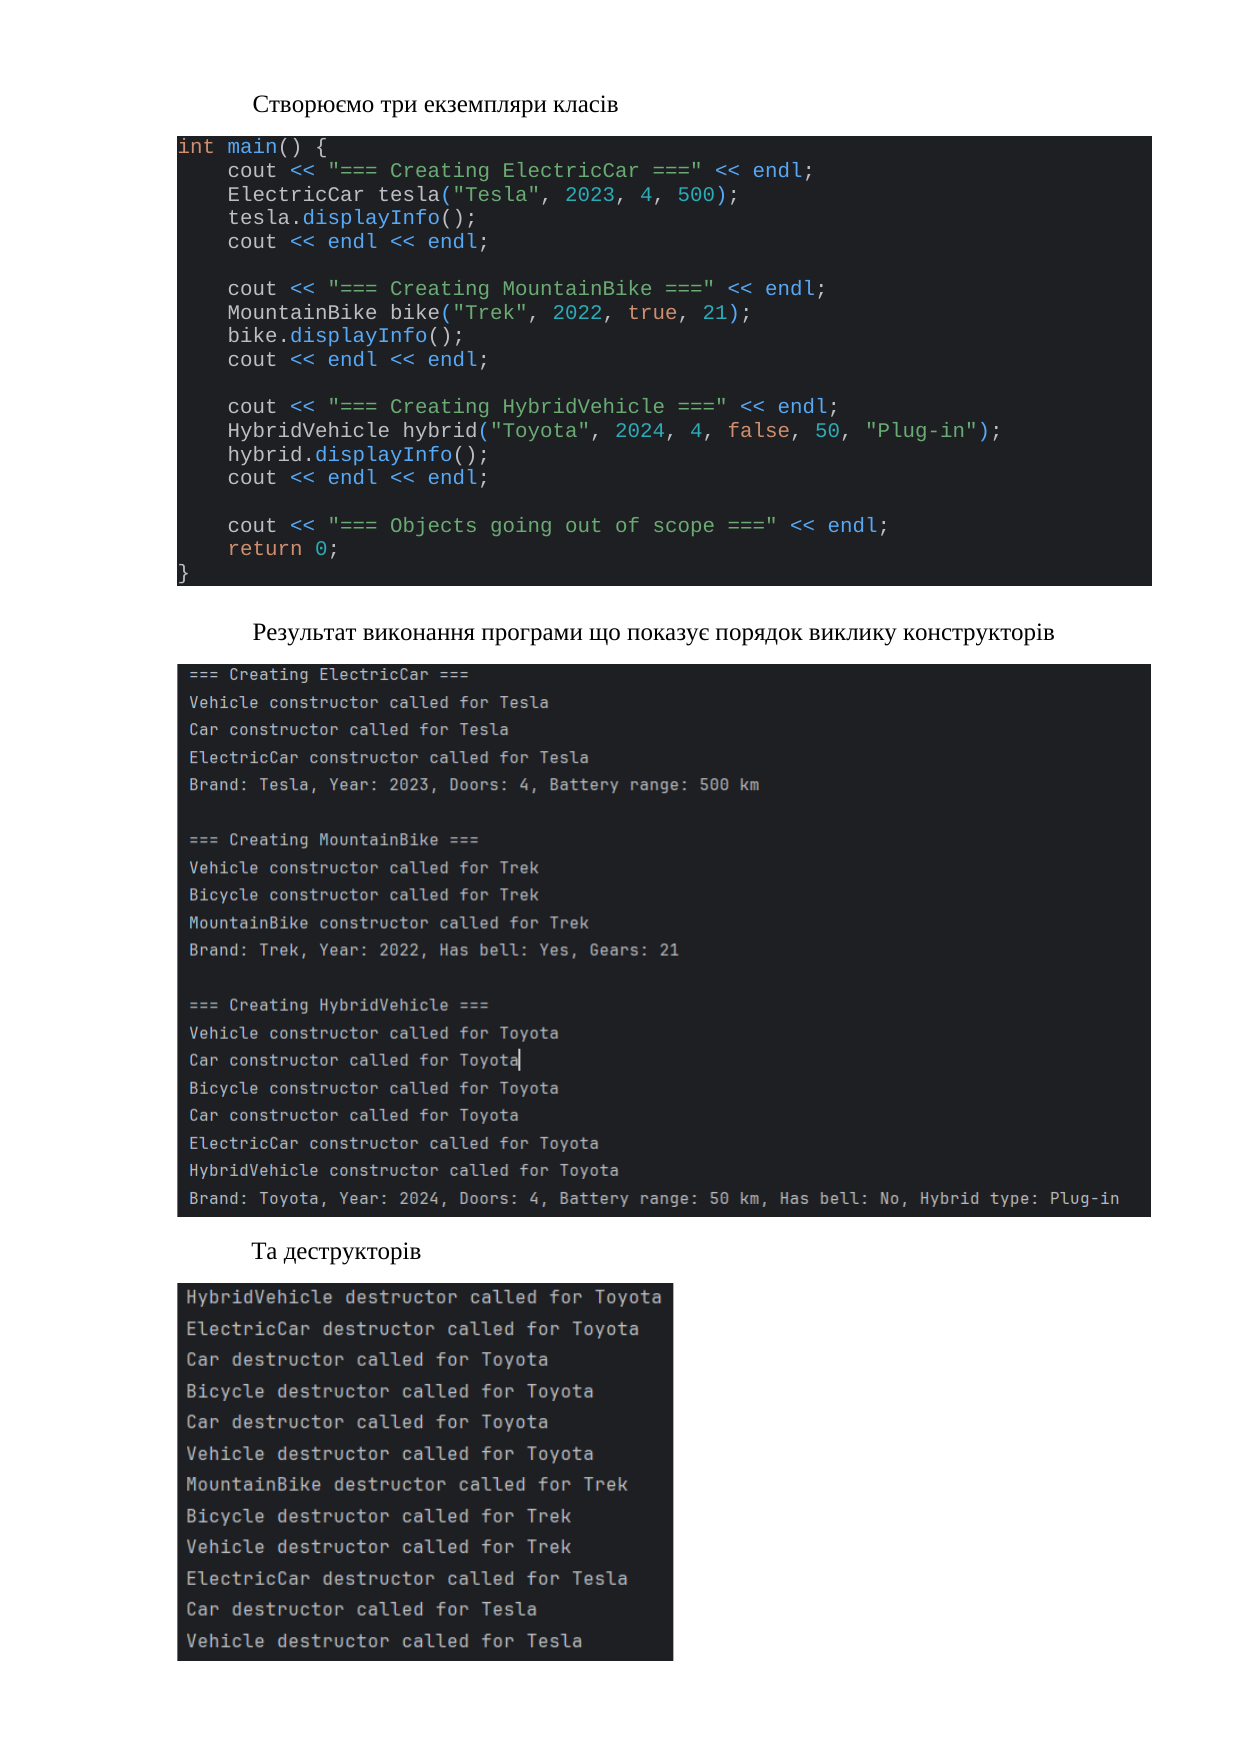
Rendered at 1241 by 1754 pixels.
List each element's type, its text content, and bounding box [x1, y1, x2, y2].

list Створюємо три екземпляри класів [252, 89, 1152, 117]
text Та деструкторів [177, 1236, 1152, 1265]
text int main() { cout << "=== Creating ElectricCar ===" << endl; ElectricCar tesla("Tesla", 2023, 4, 500); tesla.displayInfo(); cout << endl << endl; cout << "=== Creating MountainBike ===" << endl; MountainBike bike("Trek", 2022, true, 21); bike.displayInfo(); cout << endl << endl; cout << "=== Creating HybridVehicle ===" << endl; HybridVehicle hybrid("Toyota", 2024, 4, false, 50, "Plug-in"); hybrid.displayInfo(); cout << endl << endl; cout << "=== Objects going out of scope ===" << endl; return 0; } [177, 136, 1152, 586]
list Результат виконання програми що показує порядок виклику конструкторів [252, 617, 1152, 645]
picture [177, 664, 1151, 1217]
picture [177, 1283, 674, 1661]
